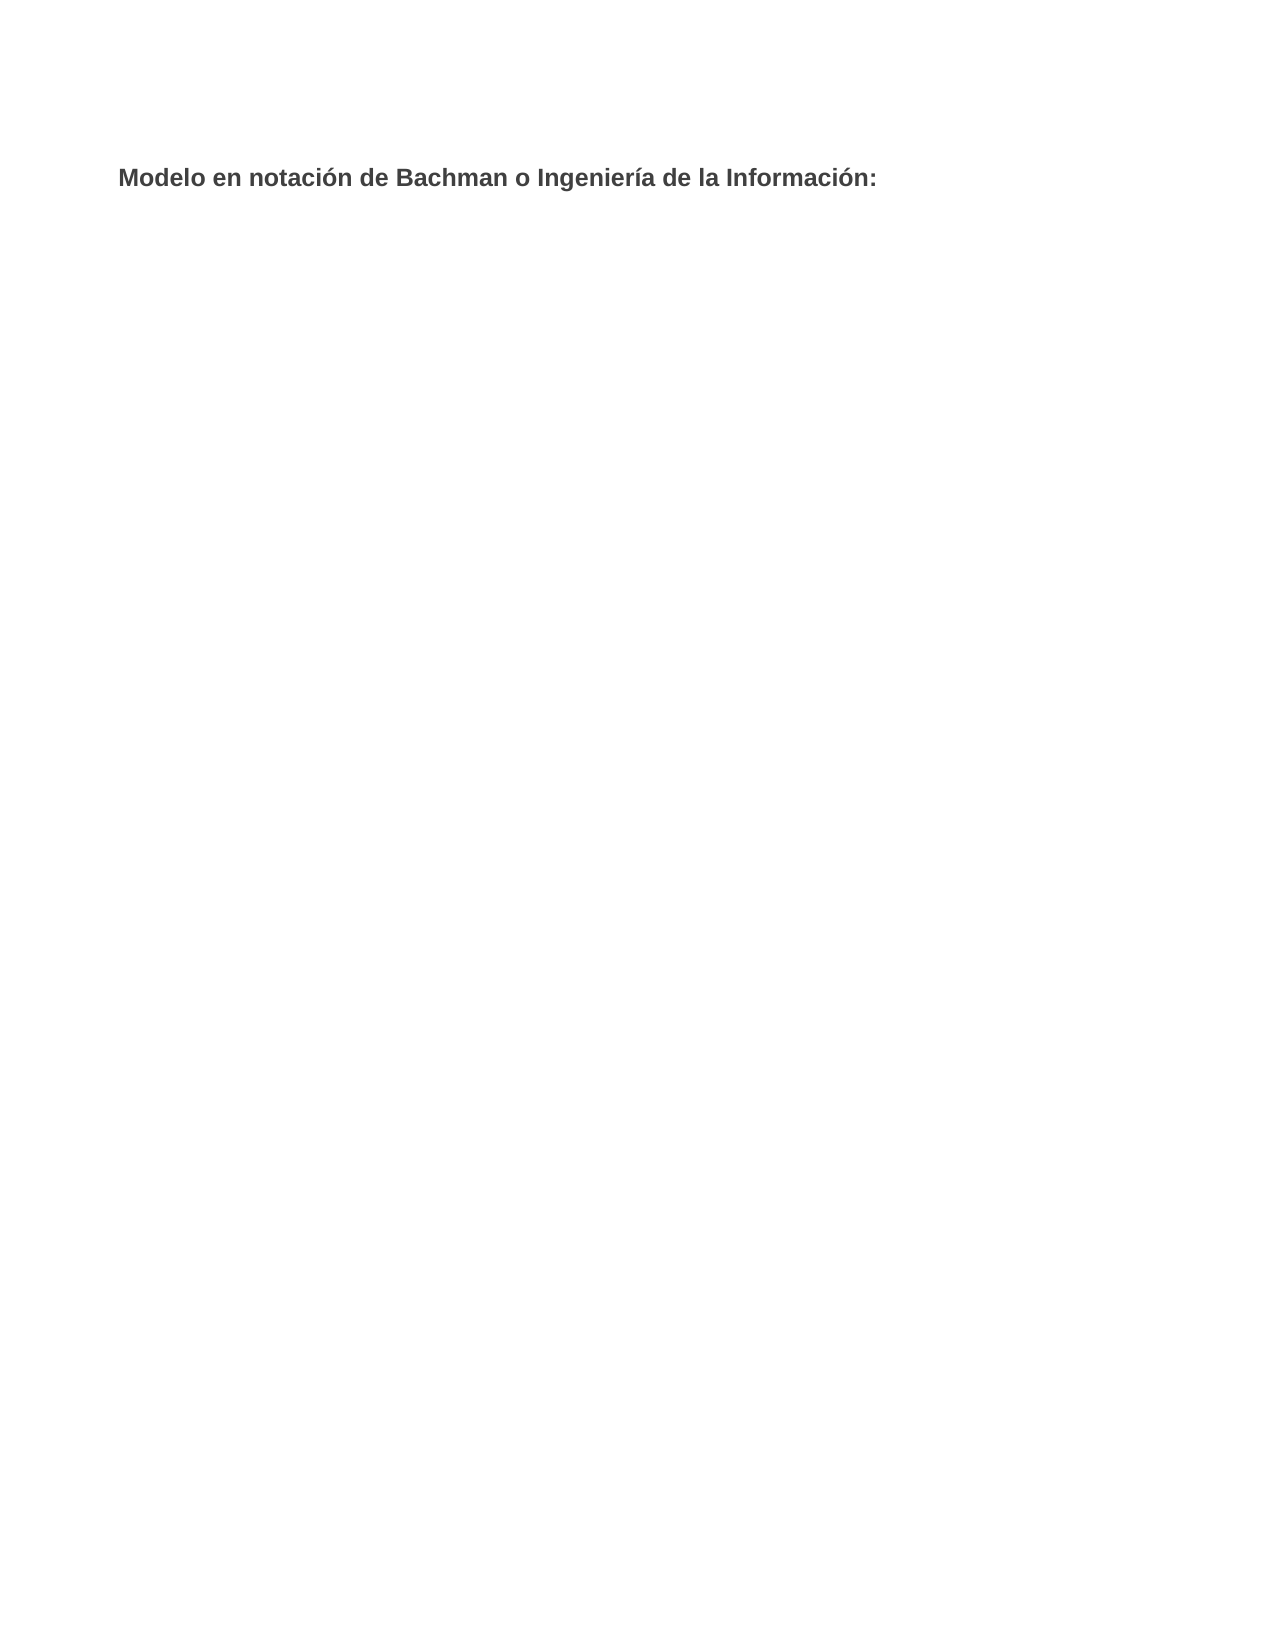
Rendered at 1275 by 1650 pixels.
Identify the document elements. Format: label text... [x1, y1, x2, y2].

text Modelo en notación de Bachman o Ingeniería de la Información: [118, 162, 1152, 191]
